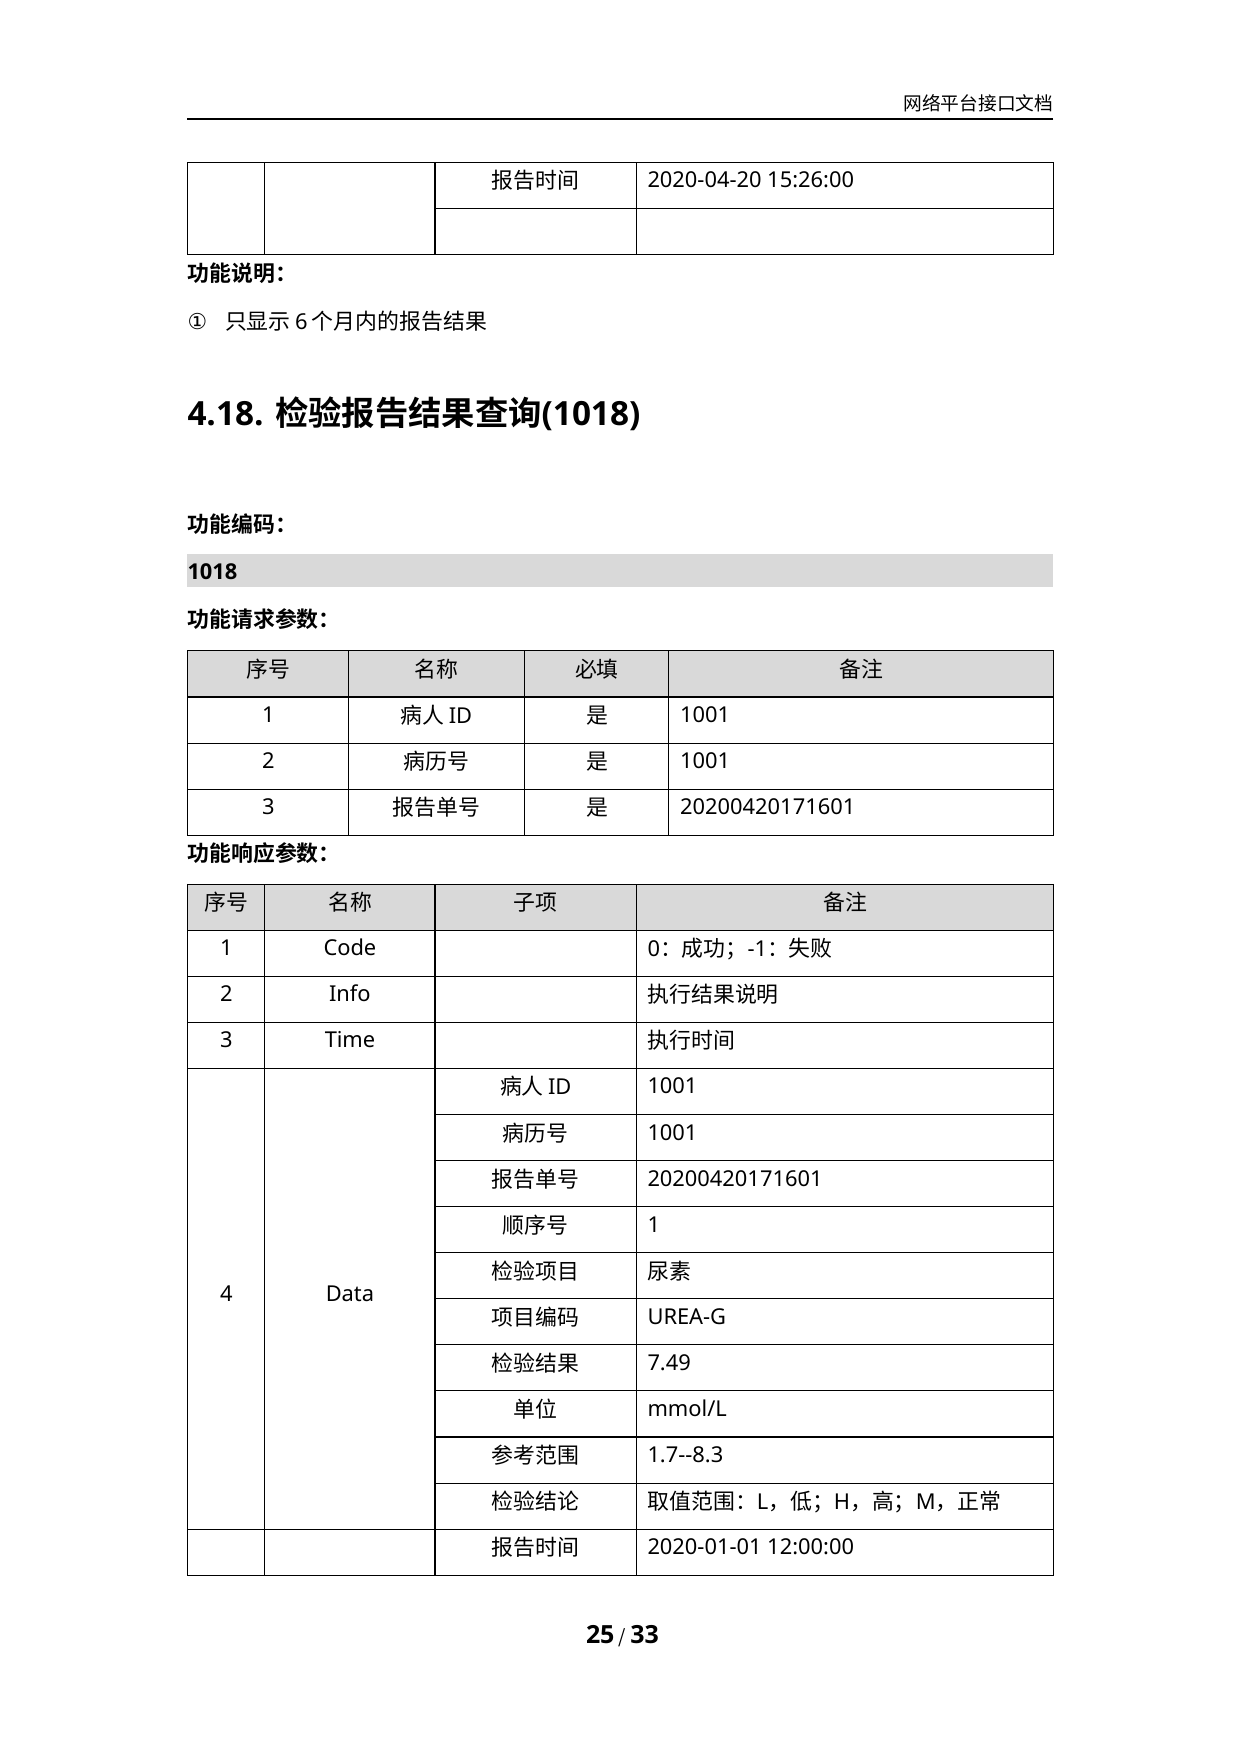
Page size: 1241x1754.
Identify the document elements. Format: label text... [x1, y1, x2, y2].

text 功能说明： [187, 255, 1053, 288]
table_cell 报告时间 [436, 163, 636, 208]
table_header 序号 [188, 651, 348, 696]
table_cell [436, 931, 636, 976]
table_cell 1 [637, 1207, 1053, 1252]
table_cell 执行时间 [637, 1023, 1053, 1068]
table_cell 20200420171601 [669, 790, 1053, 834]
table_cell 1 [188, 698, 348, 742]
table_cell [265, 1530, 434, 1574]
list 只显示6个月内的报告结果 [187, 303, 1053, 336]
table_header 备注 [669, 651, 1053, 696]
table_cell 2 [188, 977, 264, 1022]
table_cell [188, 1530, 264, 1574]
table_cell 是 [525, 744, 668, 788]
table_cell 2020-01-01 12:00:00 [637, 1530, 1053, 1574]
table_cell 1001 [637, 1115, 1053, 1160]
table_cell 执行结果说明 [637, 977, 1053, 1022]
table_cell 项目编码 [436, 1299, 636, 1344]
table_cell 20200420171601 [637, 1161, 1053, 1206]
table_cell 1.7--8.3 [637, 1438, 1053, 1482]
table_cell 取值范围：L，低；H，高；M，正常 [637, 1484, 1053, 1528]
table_cell Code [265, 931, 434, 976]
text 功能编码： [187, 506, 1053, 539]
table_cell 是 [525, 790, 668, 834]
table_cell 病历号 [436, 1115, 636, 1160]
table_cell [637, 209, 1053, 254]
table_header 子项 [436, 885, 636, 930]
table_cell 病人ID [349, 698, 524, 742]
table_cell 4 [188, 1069, 264, 1528]
table_cell Info [265, 977, 434, 1022]
table_cell 0：成功；-1：失败 [637, 931, 1053, 976]
table_cell 病人ID [436, 1069, 636, 1114]
table_cell UREA-G [637, 1299, 1053, 1344]
text 功能请求参数： [187, 602, 1053, 634]
text 功能响应参数： [187, 836, 1053, 868]
table_cell 2 [188, 744, 348, 788]
table_cell 1001 [637, 1069, 1053, 1114]
subtitle 检验报告结果查询(1018) [187, 379, 1053, 444]
table_cell Time [265, 1023, 434, 1068]
table_cell 单位 [436, 1391, 636, 1436]
table_cell 检验结论 [436, 1484, 636, 1528]
table_header 备注 [637, 885, 1053, 930]
table_cell 检验结果 [436, 1345, 636, 1390]
table_header 序号 [188, 885, 264, 930]
table_cell 3 [188, 790, 348, 834]
table_cell 是 [525, 698, 668, 742]
table_cell 7.49 [637, 1345, 1053, 1390]
table_cell 3 [188, 1023, 264, 1068]
table_cell 顺序号 [436, 1207, 636, 1252]
table_cell mmol/L [637, 1391, 1053, 1436]
table_cell 尿素 [637, 1253, 1053, 1298]
table_header 名称 [349, 651, 524, 696]
text 1018 [187, 554, 1053, 587]
table_cell 1001 [669, 744, 1053, 788]
table_cell 检验项目 [436, 1253, 636, 1298]
table_cell [436, 977, 636, 1022]
table_cell 2020-04-20 15:26:00 [637, 163, 1053, 208]
table_cell [436, 209, 636, 254]
table_cell 报告单号 [349, 790, 524, 834]
table_cell 报告时间 [436, 1530, 636, 1574]
table_cell 1001 [669, 698, 1053, 742]
table_header 必填 [525, 651, 668, 696]
table_cell 报告单号 [436, 1161, 636, 1206]
table_cell [436, 1023, 636, 1068]
table_cell Data [265, 1069, 434, 1528]
table_cell 参考范围 [436, 1438, 636, 1482]
table_header 名称 [265, 885, 434, 930]
table_cell 1 [188, 931, 264, 976]
table_cell 病历号 [349, 744, 524, 788]
